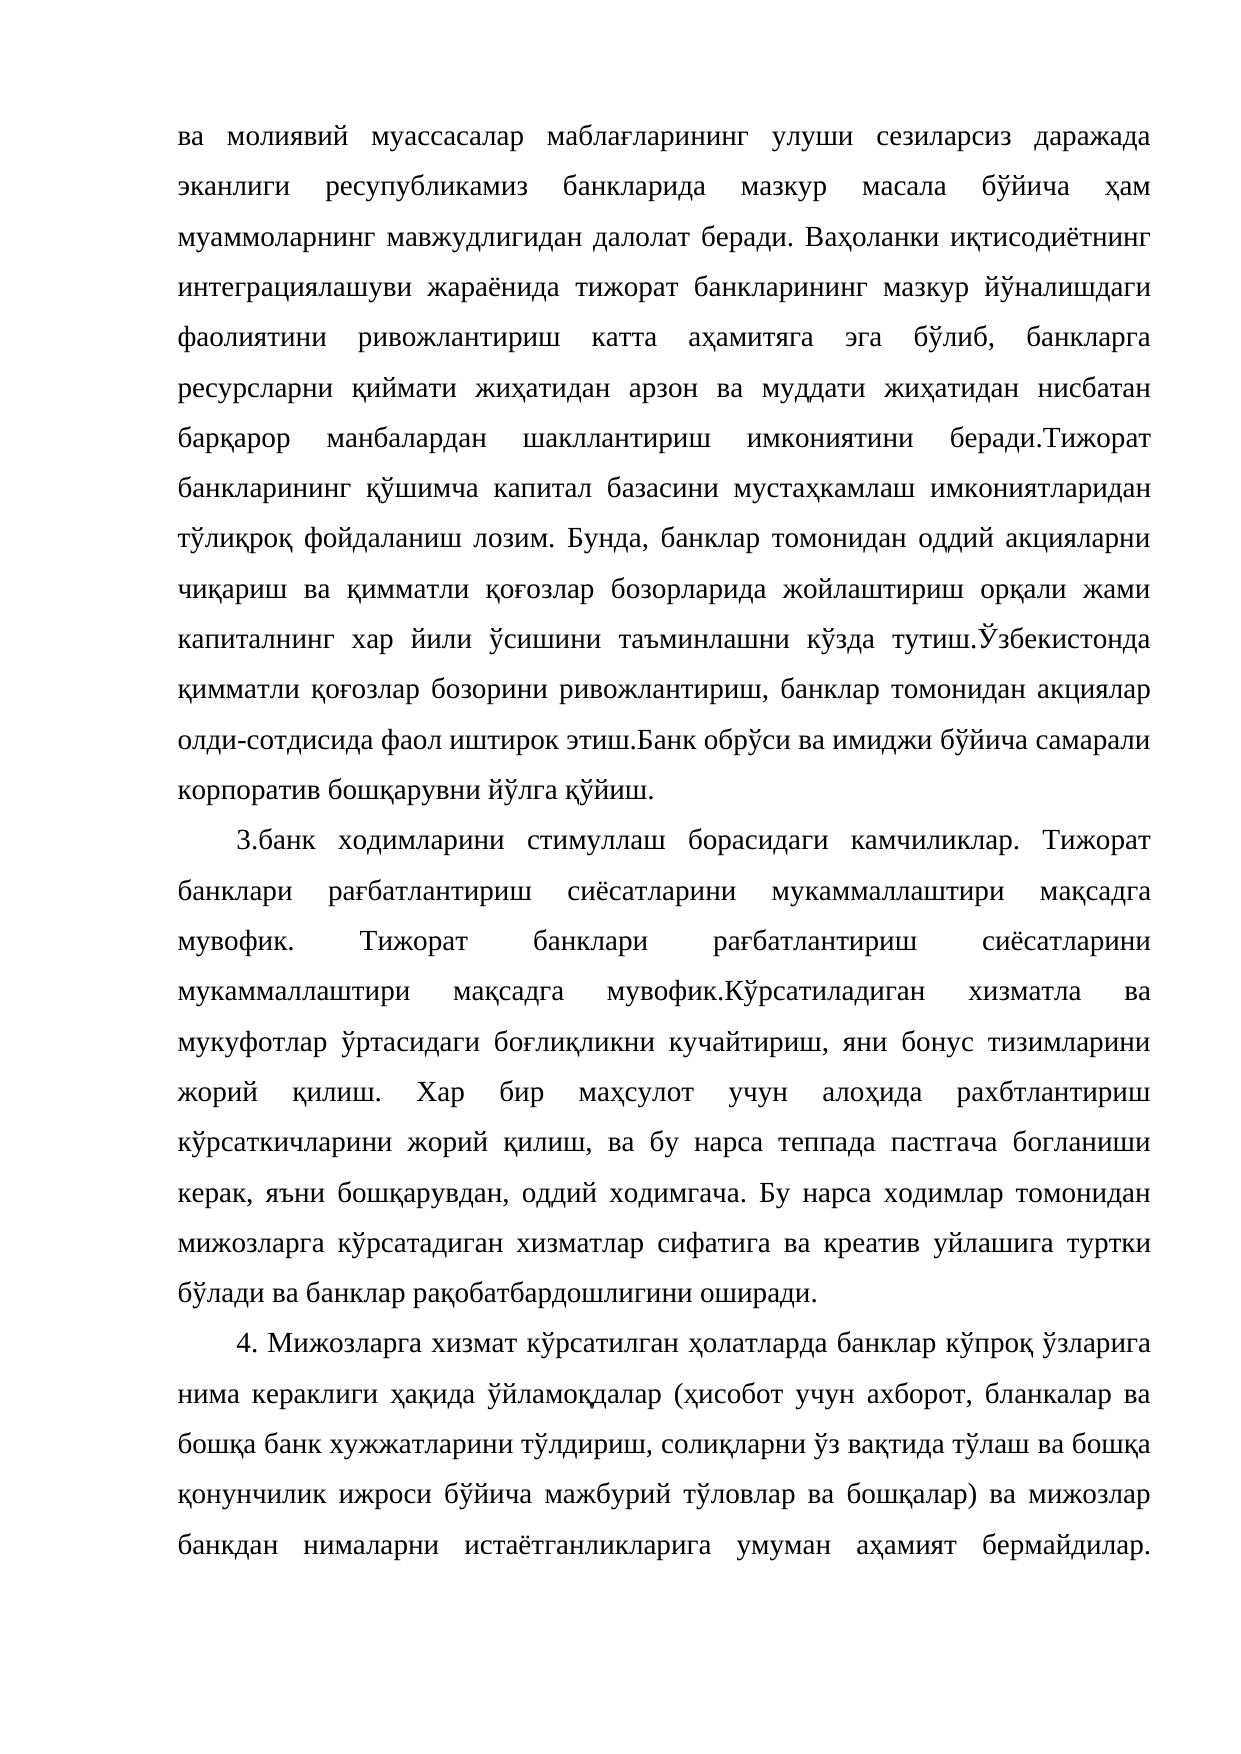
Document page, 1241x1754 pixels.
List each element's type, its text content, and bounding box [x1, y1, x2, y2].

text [177, 1326, 1152, 1560]
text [177, 118, 1152, 806]
text 3.банк ходимларини стимуллаш борасидаги камчиликлар. Тижорат банклари рағбатлантириш сиёсатларини мукаммаллаштири мақсадга мувофик. Тижорат банклари рағбатлантириш сиёсатларини мукаммаллаштири мақсадга мувофик.Кўрсатиладиган хизматла ва мукуфотлар ўртасидаги боғлиқликни кучайтириш, яни бонус тизимларини жорий қилиш. Хар бир маҳсулот учун алоҳида рахбтлантириш кўрсаткичларини жорий қилиш, ва бу нарса теппада пастгача богланиши керак, яъни бошқарувдан, оддий ходимгача. Бу нарса ходимлар томонидан мижозларга кўрсатадиган хизматлар сифатига ва креатив уйлашига туртки бўлади ва банклар рақобатбардошлигини оширади. [177, 822, 1152, 1309]
